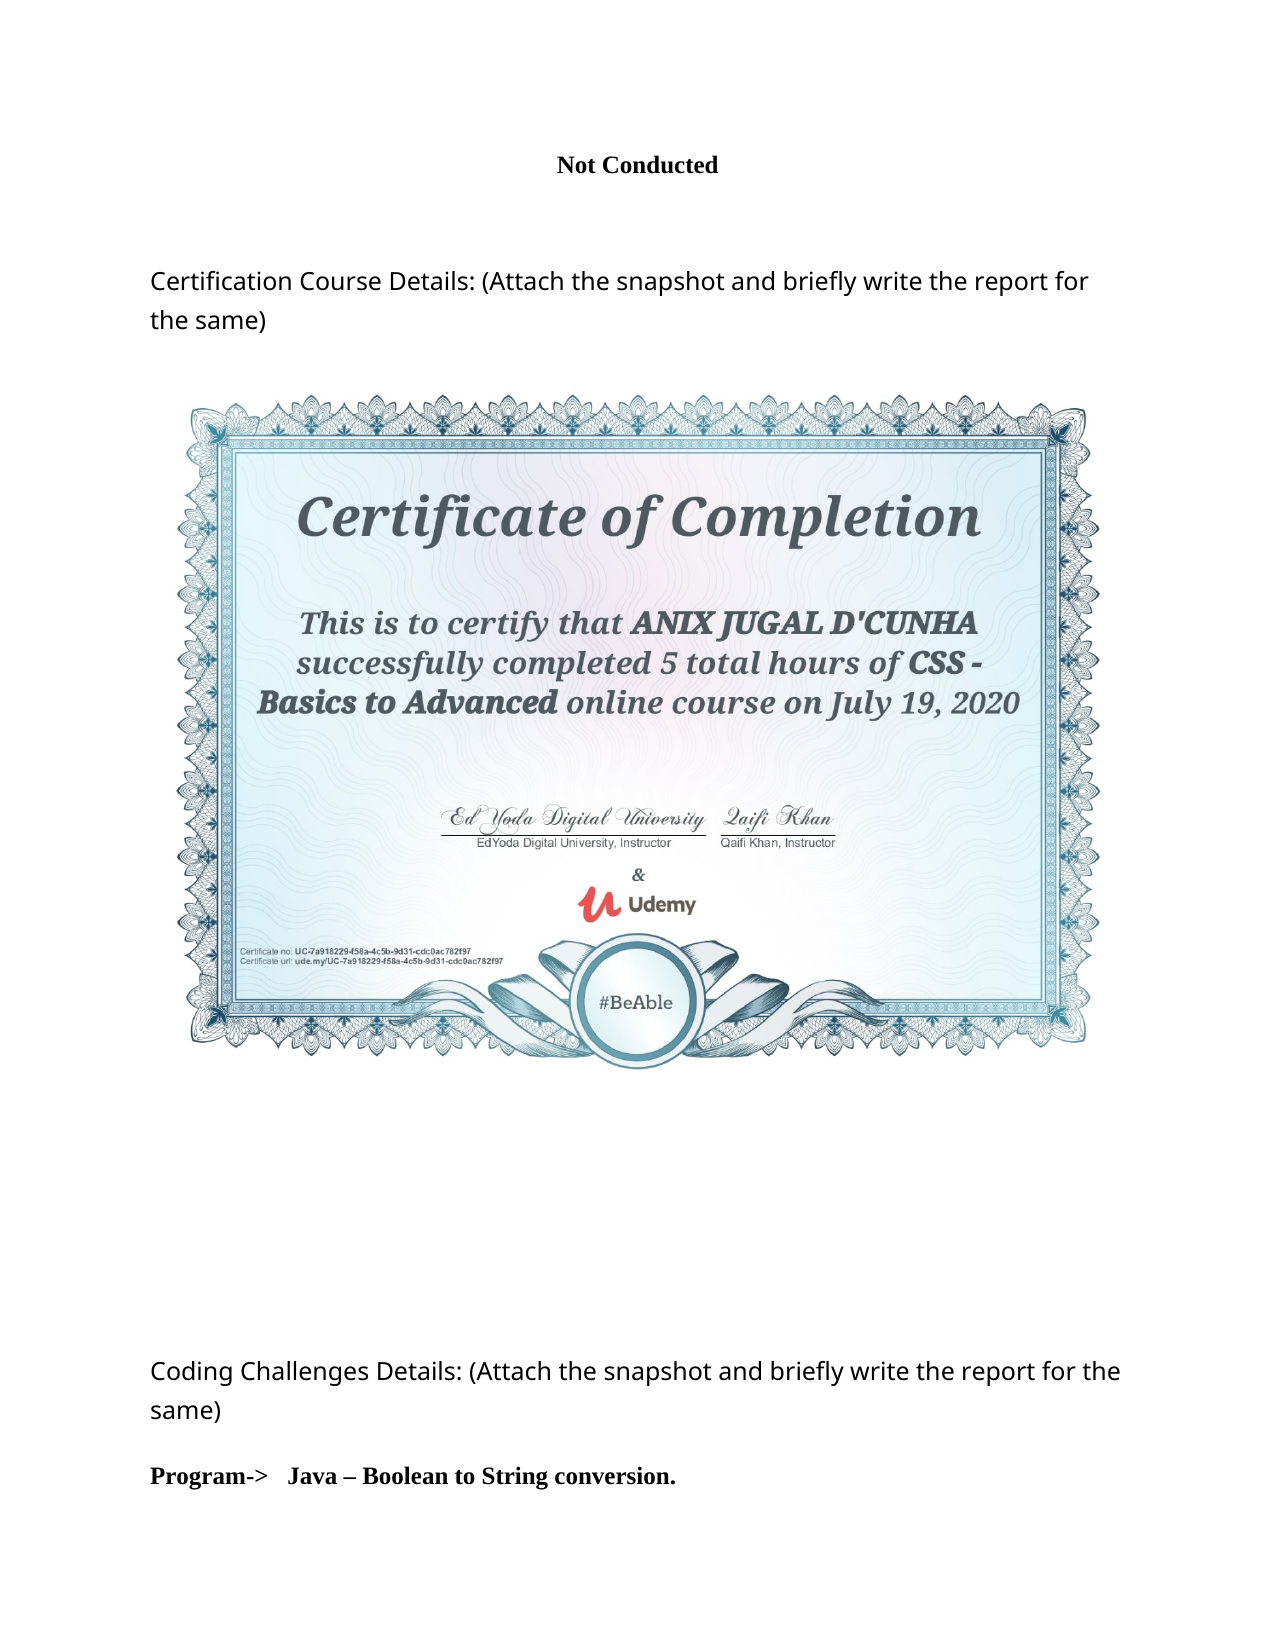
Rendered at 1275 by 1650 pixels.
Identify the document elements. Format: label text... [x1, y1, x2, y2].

text Not Conducted [150, 150, 1125, 179]
picture [150, 363, 1125, 1089]
text Coding Challenges Details: (Attach the snapshot and briefly write the report for the same) [150, 1353, 1125, 1426]
subtitle Program-> Java – Boolean to String conversion. [150, 1461, 1125, 1489]
text Certification Course Details: (Attach the snapshot and briefly write the report for the same) [150, 264, 1125, 337]
